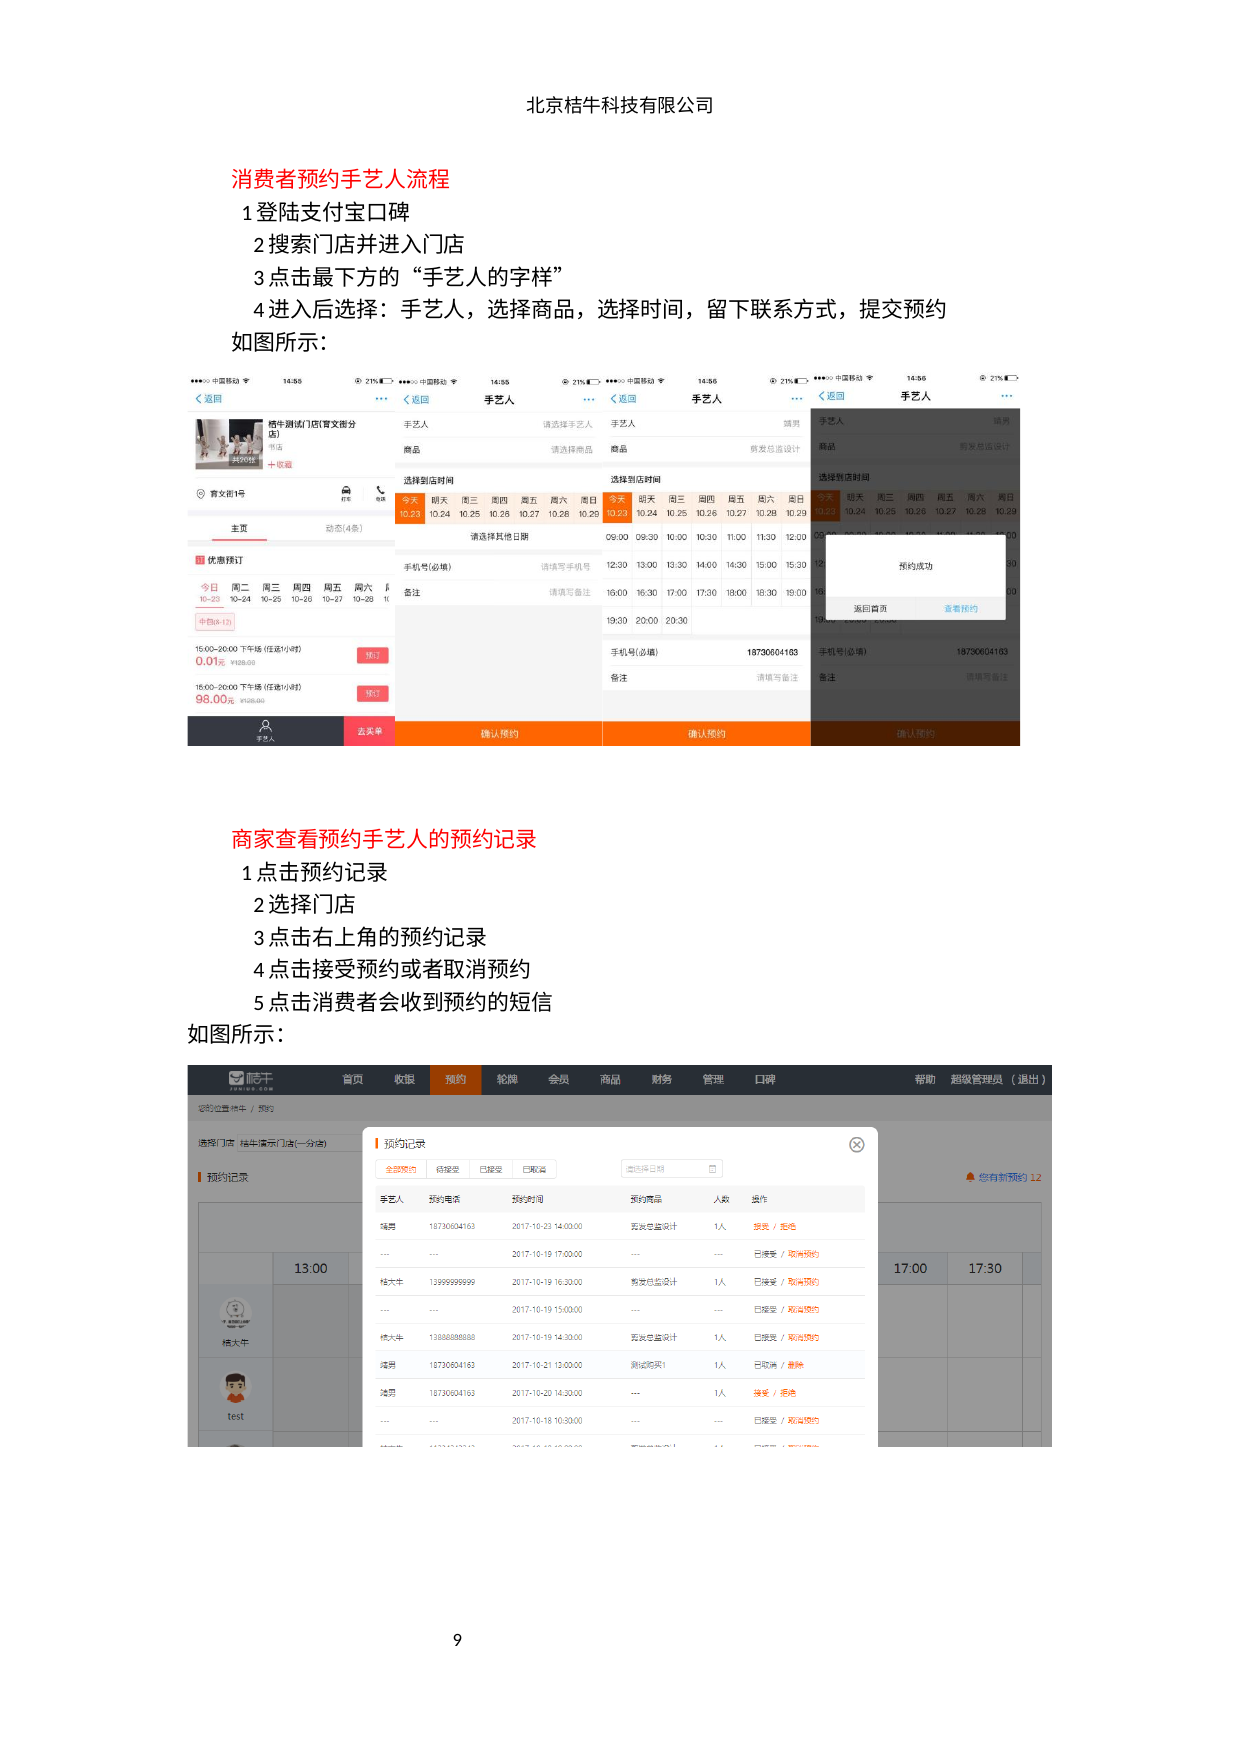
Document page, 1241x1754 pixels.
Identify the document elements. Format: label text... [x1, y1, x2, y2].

picture [187, 1065, 1052, 1447]
text 3点击右上角的预约记录 [187, 919, 1053, 952]
text 2选择门店 [187, 887, 1053, 919]
text 4进入后选择：手艺人，选择商品，选择时间，留下联系方式，提交预约 [187, 292, 1053, 324]
text 如图所示： [187, 324, 1053, 357]
text 消费者预约手艺人流程 [187, 162, 1053, 194]
text 如图所示： [187, 1017, 1053, 1049]
text 1点击预约记录 [187, 854, 1053, 887]
picture [187, 372, 1021, 746]
text 5点击消费者会收到预约的短信 [187, 984, 1053, 1017]
text 4点击接受预约或者取消预约 [187, 952, 1053, 984]
text 商家查看预约手艺人的预约记录 [187, 822, 1053, 854]
text 2搜索门店并进入门店 [187, 227, 1053, 259]
text 3点击最下方的“手艺人的字样” [187, 259, 1053, 292]
text 1登陆支付宝口碑 [187, 194, 1053, 227]
